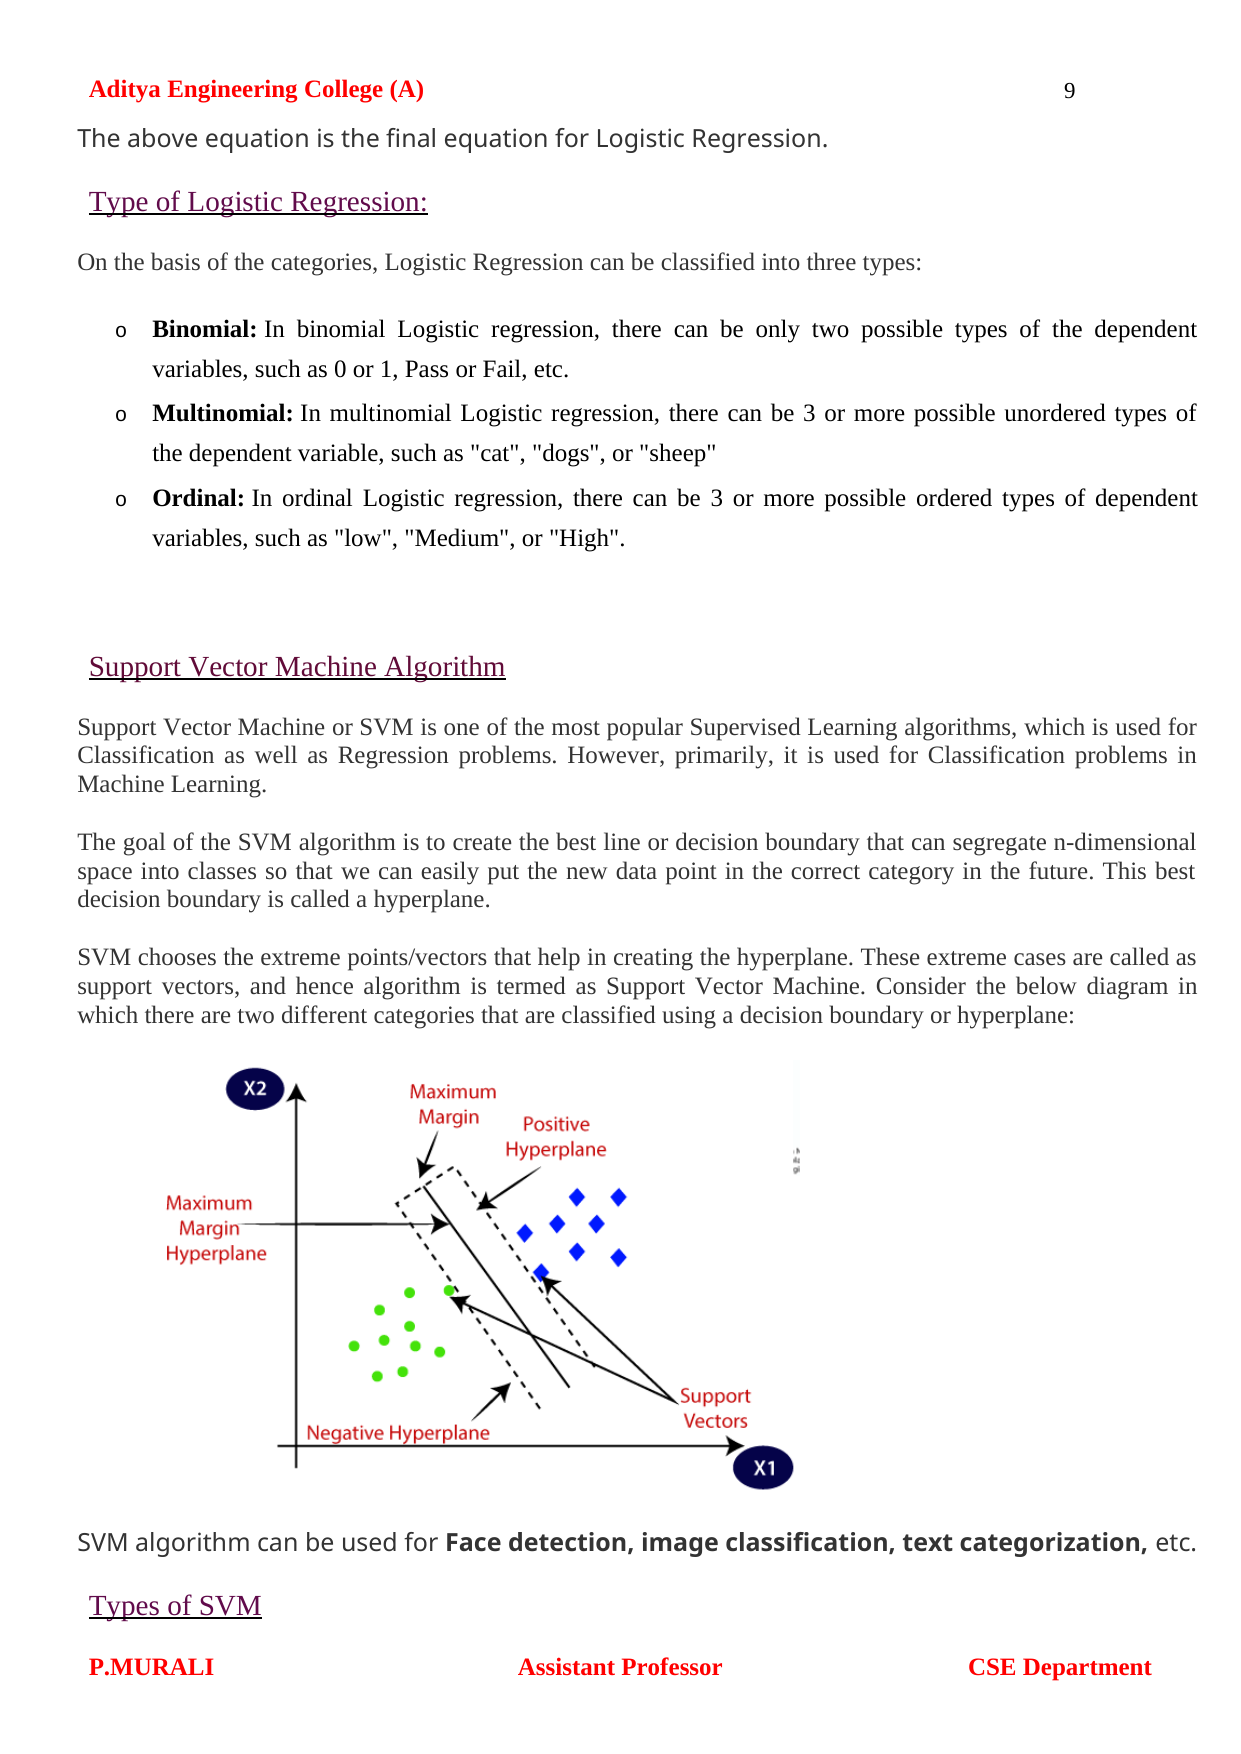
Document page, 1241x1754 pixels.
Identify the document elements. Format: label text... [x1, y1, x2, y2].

picture [152, 1057, 844, 1496]
subtitle Type of Logistic Regression: [88, 184, 1198, 218]
subtitle Support Vector Machine Algorithm [88, 649, 1198, 682]
list Multinomial: In multinomial Logistic regression, there can be 3 or more possible unordered types of the dependent variable, such as "cat", "dogs", or "sheep" [114, 389, 1198, 467]
text Support Vector Machine or SVM is one of the most popular Supervised Learning algorithms, which is used for Classification as well as Regression problems. However, primarily, it is used for Classification problems in Machine Learning. [77, 712, 1198, 798]
list Binomial: In binomial Logistic regression, there can be only two possible types of the dependent variables, such as 0 or 1, Pass or Fail, etc. [114, 305, 1198, 383]
subtitle Types of SVM [88, 1588, 1198, 1621]
text SVM chooses the extreme points/vectors that help in creating the hyperplane. These extreme cases are called as support vectors, and hence algorithm is termed as Support Vector Machine. Consider the below diagram in which there are two different categories that are classified using a decision boundary or hyperplane: [77, 942, 1198, 1029]
text The goal of the SVM algorithm is to create the best line or decision boundary that can segregate n-dimensional space into classes so that we can easily put the new data point in the correct category in the future. This best decision boundary is called a hyperplane. [77, 827, 1198, 913]
text On the basis of the categories, Logistic Regression can be classified into three types: [77, 247, 1198, 276]
text SVM algorithm can be used for Face detection, image classification, text categorization, etc. [77, 1524, 1198, 1559]
text The above equation is the final equation for Logistic Regression. [77, 121, 1198, 155]
list Ordinal: In ordinal Logistic regression, there can be 3 or more possible ordered types of dependent variables, such as "low", "Medium", or "High". [114, 473, 1198, 552]
